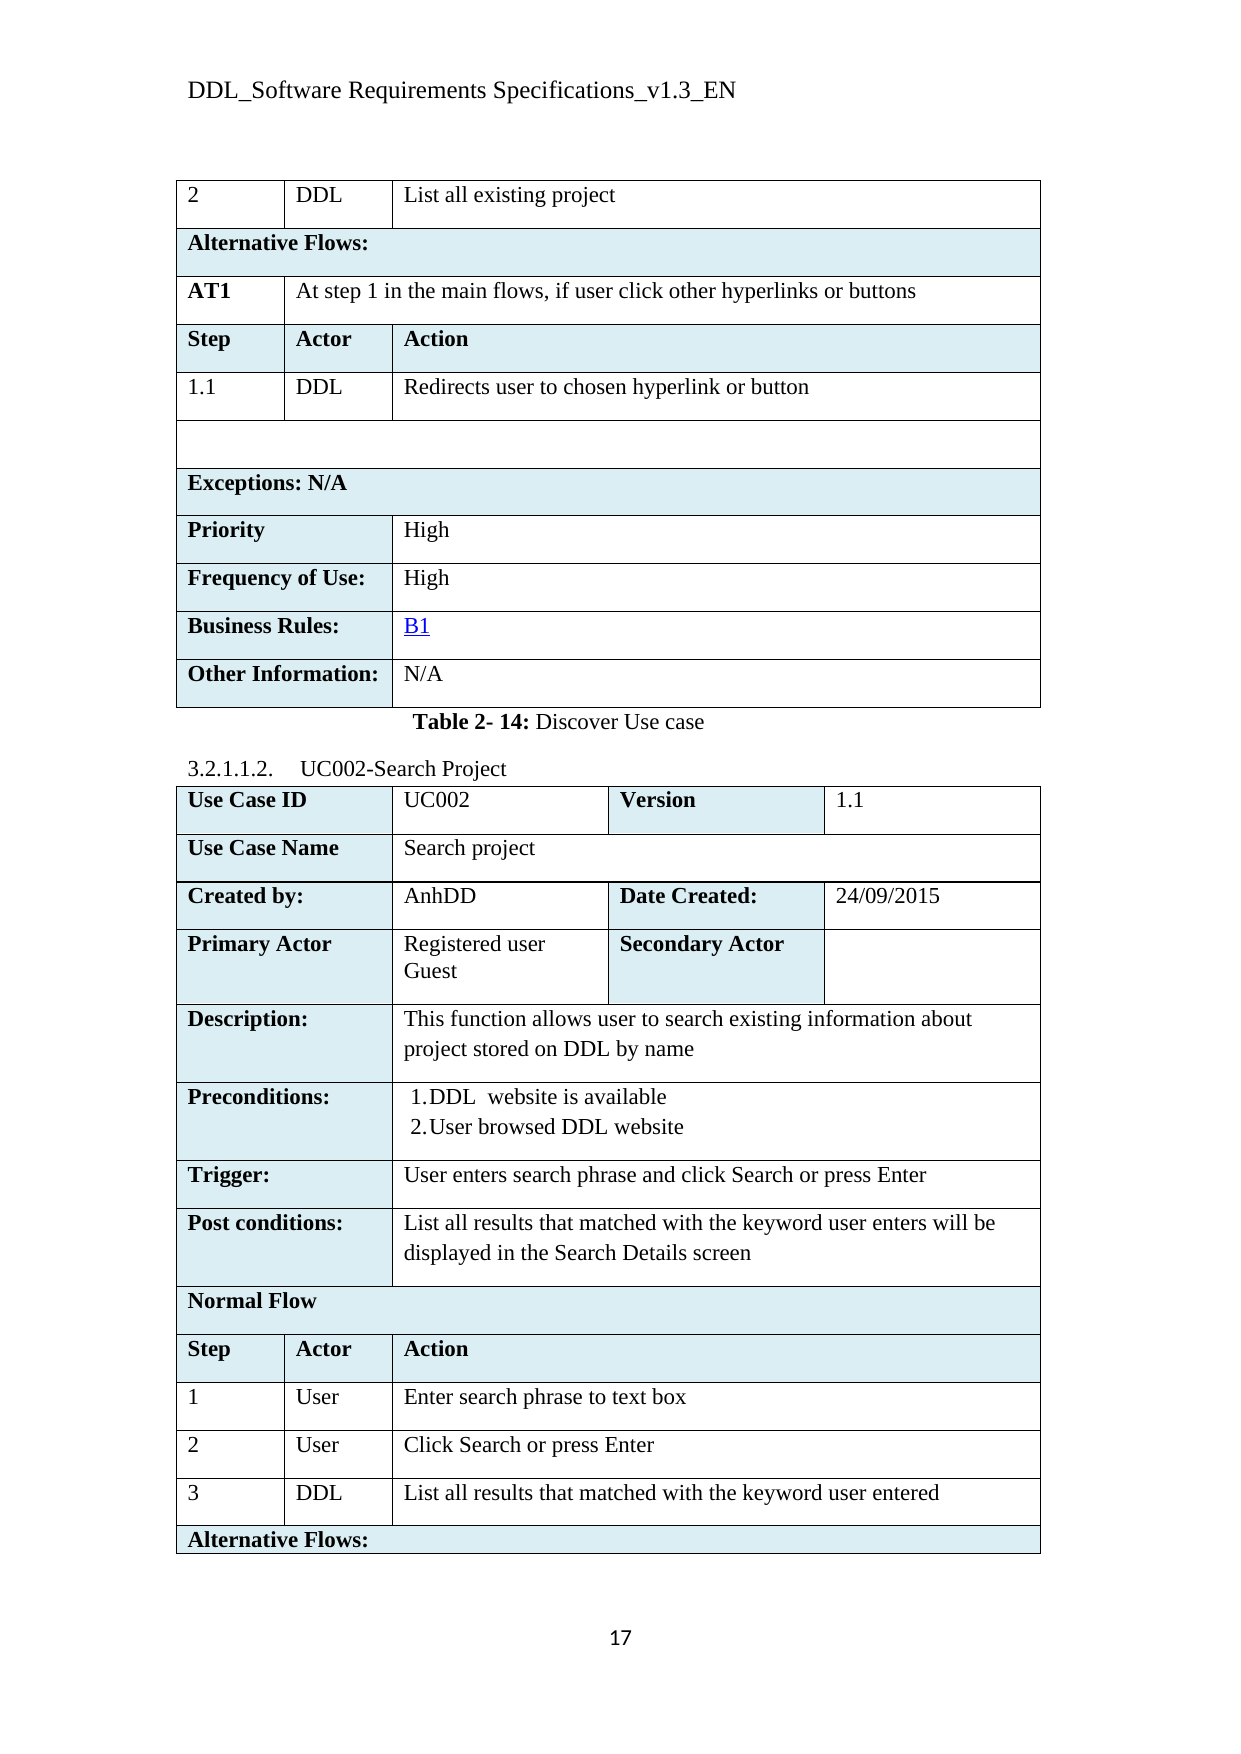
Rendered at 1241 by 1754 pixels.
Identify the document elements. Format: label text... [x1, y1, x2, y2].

table_cell AT1 [177, 277, 284, 324]
table_cell Alternative Flows: [177, 229, 1040, 276]
table_cell Business Rules: [177, 612, 392, 659]
table_cell List all results that matched with the keyword user entered [393, 1479, 1040, 1525]
table_cell Actor [285, 325, 392, 372]
table_cell DDL website is available User browsed DDL website [393, 1083, 1040, 1160]
table_cell This function allows user to search existing information about project stored on DDL by name [393, 1005, 1040, 1082]
table_cell Created by: [177, 883, 392, 929]
table_cell Use Case Name [177, 835, 392, 881]
table_header Version [609, 787, 824, 833]
table_cell User [285, 1383, 392, 1429]
table_cell High [393, 564, 1040, 611]
table_cell Normal Flow [177, 1287, 1040, 1334]
table_cell Post conditions: [177, 1209, 392, 1286]
table_cell At step 1 in the main flows, if user click other hyperlinks or buttons [285, 277, 1040, 324]
table_cell Actor [285, 1335, 392, 1382]
table_cell Action [393, 1335, 1040, 1382]
table_cell Step [177, 1335, 284, 1382]
table_cell Search project [393, 835, 1040, 881]
table_cell 2 [177, 1431, 284, 1477]
table_cell Click Search or press Enter [393, 1431, 1040, 1477]
table_cell AnhDD [393, 883, 608, 929]
table_cell Priority [177, 516, 392, 563]
table_cell Primary Actor [177, 930, 392, 1003]
table_cell Trigger: [177, 1161, 392, 1208]
table_cell Date Created: [609, 883, 824, 929]
table_cell Step [177, 325, 284, 372]
table_cell N/A [393, 660, 1040, 707]
table_cell List all results that matched with the keyword user enters will be displayed in the Search Details screen [393, 1209, 1040, 1286]
table_cell Registered user Guest [393, 930, 608, 1003]
table_cell High [393, 516, 1040, 563]
table_cell Other Information: [177, 660, 392, 707]
table_cell 3 [177, 1479, 284, 1525]
table_header Use Case ID [177, 787, 392, 833]
table_cell Alternative Flows: [177, 1526, 1040, 1553]
table_cell 1.1 [177, 373, 284, 419]
table_cell [825, 930, 1040, 1003]
table_cell Description: [177, 1005, 392, 1082]
table_cell User enters search phrase and click Search or press Enter [393, 1161, 1040, 1208]
table_cell Enter search phrase to text box [393, 1383, 1040, 1429]
table_cell B1 [393, 612, 1040, 659]
table_cell [177, 421, 1040, 467]
table_header UC002 [393, 787, 608, 833]
table_cell Secondary Actor [609, 930, 824, 1003]
table_cell 2 [177, 181, 284, 228]
table_cell Preconditions: [177, 1083, 392, 1160]
table_header 1.1 [825, 787, 1040, 833]
table_cell Redirects user to chosen hyperlink or button [393, 373, 1040, 419]
table_cell Action [393, 325, 1040, 372]
table_cell DDL [285, 1479, 392, 1525]
table_cell List all existing project [393, 181, 1040, 228]
table_cell User [285, 1431, 392, 1477]
table_cell DDL [285, 373, 392, 419]
table_cell 1 [177, 1383, 284, 1429]
table_cell Exceptions: N/A [177, 469, 1040, 515]
table_cell 24/09/2015 [825, 883, 1040, 929]
subtitle UC002-Search Project [187, 755, 1053, 782]
table_cell Frequency of Use: [177, 564, 392, 611]
table_cell DDL [285, 181, 392, 228]
